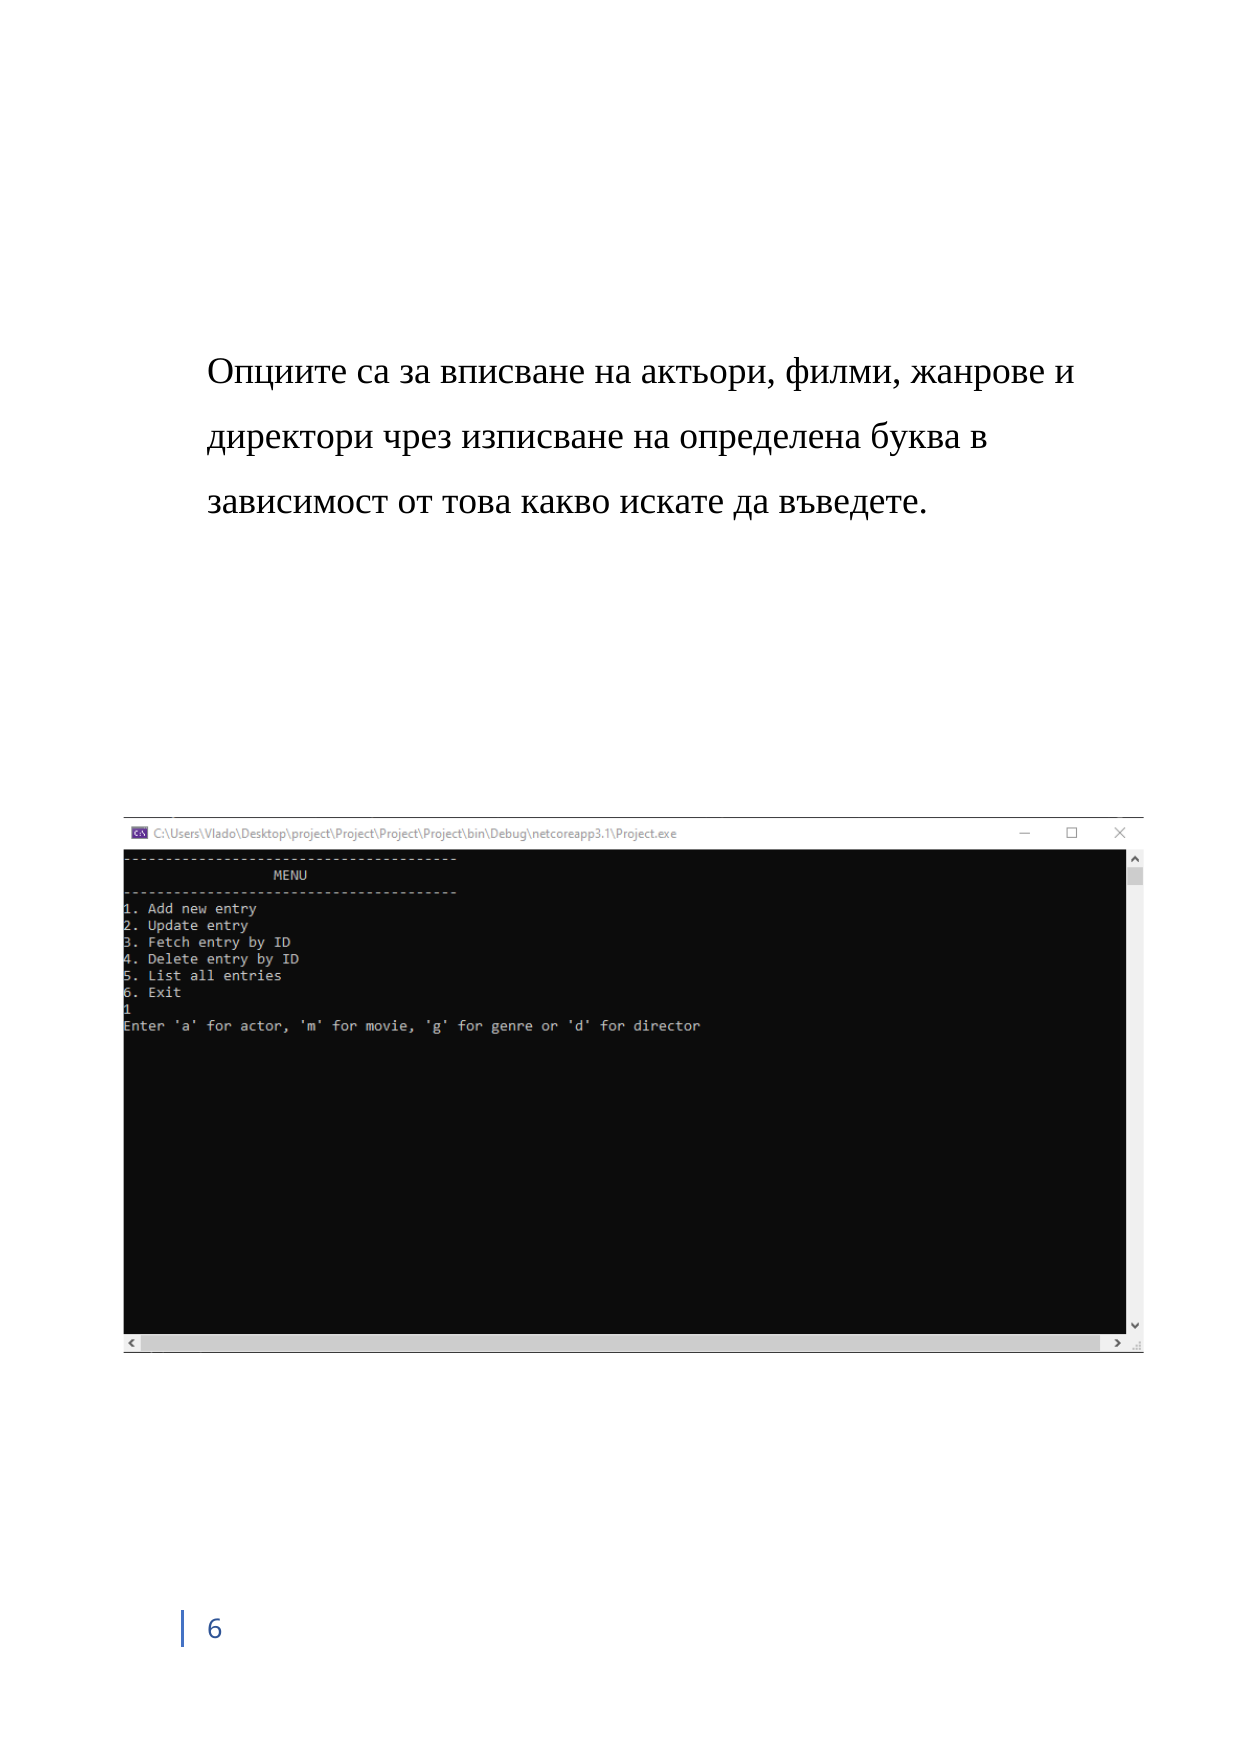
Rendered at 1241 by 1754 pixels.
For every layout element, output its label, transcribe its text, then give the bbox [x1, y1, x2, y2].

picture [123, 817, 1144, 1353]
text Опциите са за вписване на актьори, филми, жанрове и директори чрез изписване на определена буква в зависимост от това какво искате да въведете. [207, 349, 1092, 521]
